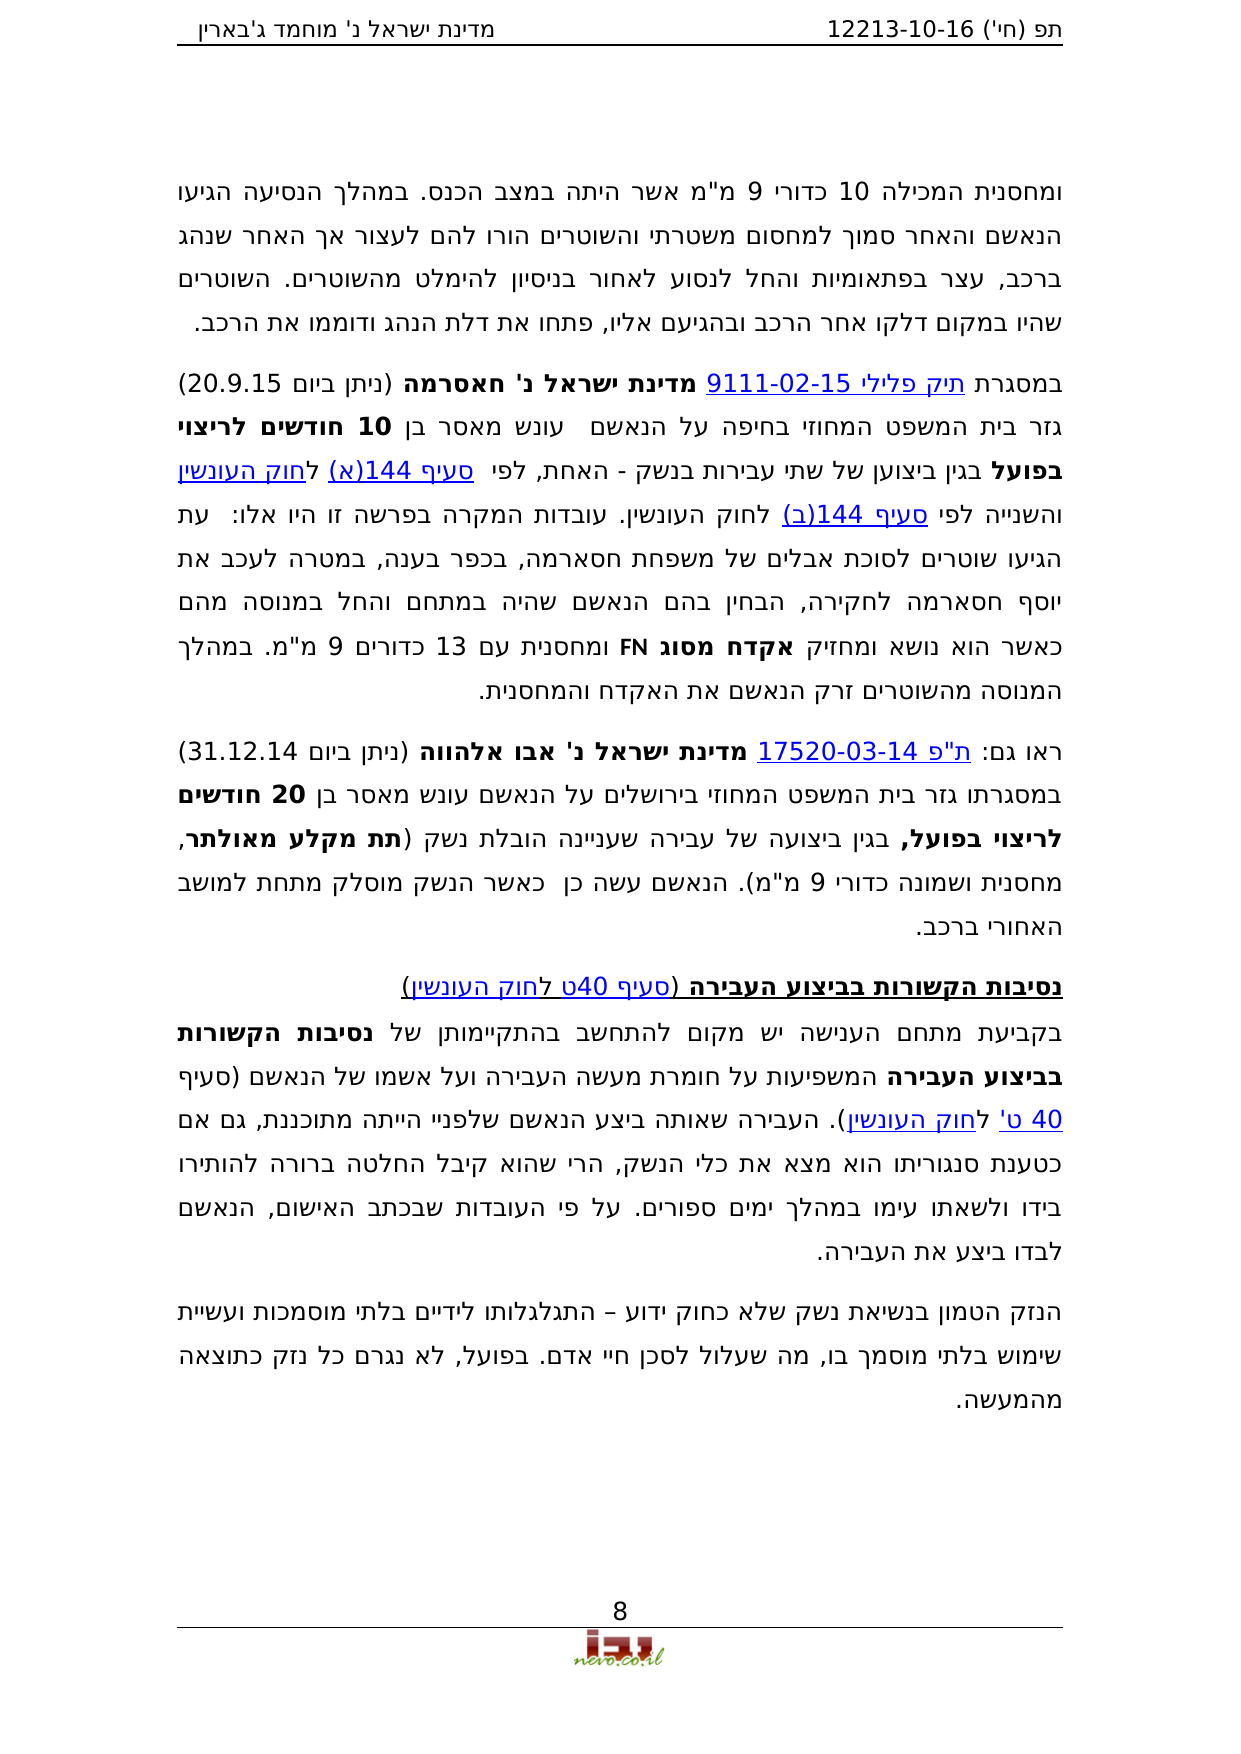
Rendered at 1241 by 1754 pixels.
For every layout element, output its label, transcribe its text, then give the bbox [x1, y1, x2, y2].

text ראו גם: ת"פ 17520-03-14 מדינת ישראל נ' אבו אלהווה (ניתן ביום 31.12.14) במסגרתו גזר בית המשפט המחוזי בירושלים על הנאשם עונש מאסר בן 20 חודשים לריצוי בפועל, בגין ביצועה של עבירה שעניינה הובלת נשק (תת מקלע מאולתר, מחסנית ושמונה כדורי 9 מ"מ). הנאשם עשה כן כאשר הנשק מוסלק מתחת למושב האחורי ברכב. [177, 737, 1063, 941]
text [177, 177, 1063, 338]
text נסיבות הקשורות בביצוע העבירה (סעיף 40ט לחוק העונשין) [177, 972, 1063, 1001]
picture [574, 1629, 666, 1667]
text הנזק הטמון בנשיאת נשק שלא כחוק ידוע – התגלגלותו לידיים בלתי מוסמכות ועשיית שימוש בלתי מוסמך בו, מה שעלול לסכן חיי אדם. בפועל, לא נגרם כל נזק כתוצאה מהמעשה. [177, 1297, 1063, 1414]
text בקביעת מתחם הענישה יש מקום להתחשב בהתקיימותן של נסיבות הקשורות בביצוע העבירה המשפיעות על חומרת מעשה העבירה ועל אשמו של הנאשם (סעיף 40 ט' לחוק העונשין). העבירה שאותה ביצע הנאשם שלפניי הייתה מתוכננת, גם אם כטענת סנגוריתו הוא מצא את כלי הנשק, הרי שהוא קיבל החלטה ברורה להותירו בידו ולשאתו עימו במהלך ימים ספורים. על פי העובדות שבכתב האישום, הנאשם לבדו ביצע את העבירה. [177, 1018, 1063, 1266]
text במסגרת תיק פלילי 9111-02-15 מדינת ישראל נ' חאסרמה (ניתן ביום 20.9.15) גזר בית המשפט המחוזי בחיפה על הנאשם עונש מאסר בן 10 חודשים לריצוי בפועל בגין ביצוען של שתי עבירות בנשק - האחת, לפי סעיף 144(א) לחוק העונשין והשנייה לפי סעיף 144(ב) לחוק העונשין. עובדות המקרה בפרשה זו היו אלו: עת הגיעו שוטרים לסוכת אבלים של משפחת חסארמה, בכפר בענה, במטרה לעכב את יוסף חסארמה לחקירה, הבחין בהם הנאשם שהיה במתחם והחל במנוסה מהם כאשר הוא נושא ומחזיק אקדח מסוג FN ומחסנית עם 13 כדורים 9 מ"מ. במהלך המנוסה מהשוטרים זרק הנאשם את האקדח והמחסנית. [177, 369, 1063, 706]
